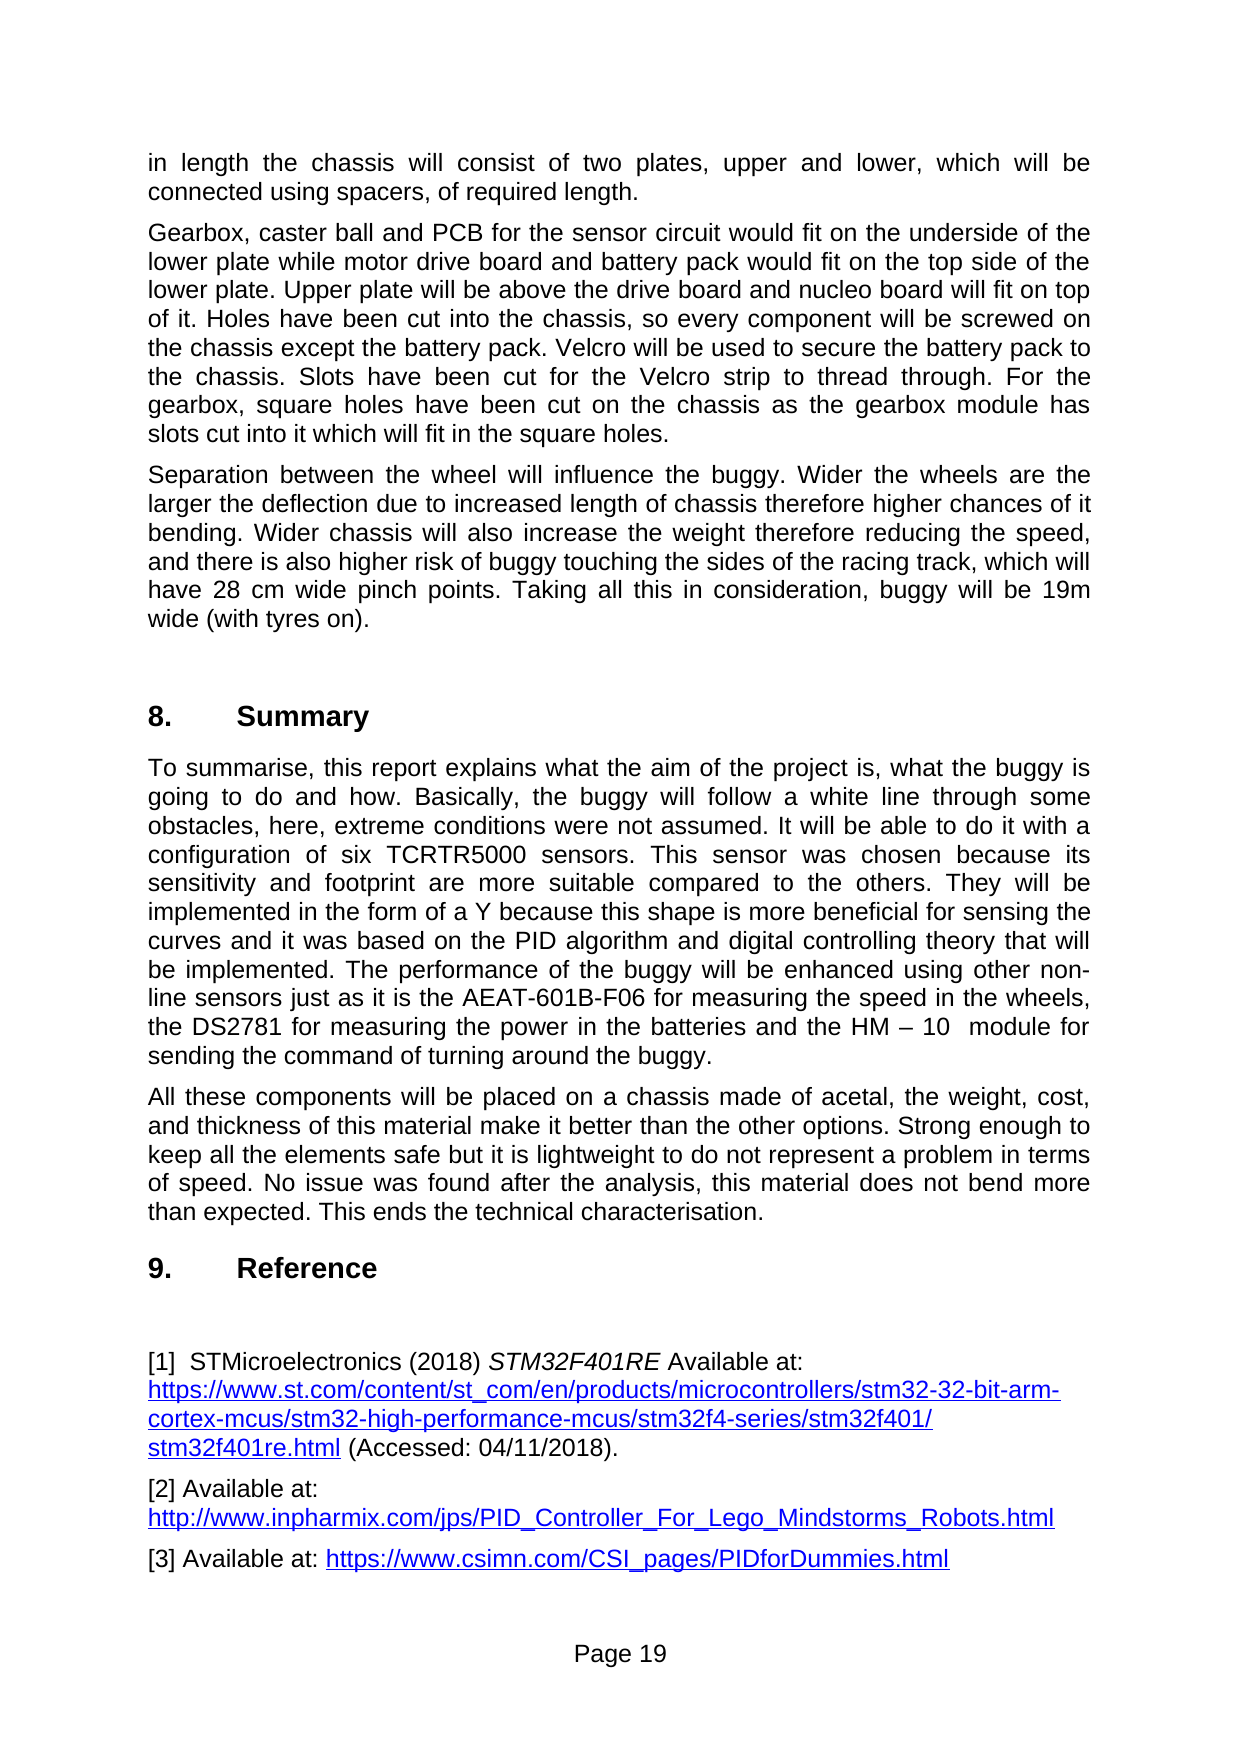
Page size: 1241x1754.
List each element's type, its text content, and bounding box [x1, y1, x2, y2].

subtitle Reference [148, 1251, 1092, 1284]
text Gearbox, caster ball and PCB for the sensor circuit would fit on the underside of the lower plate while motor drive board and battery pack would fit on the top side of the lower plate. Upper plate will be above the drive board and nucleo board will fit on top of it. Holes have been cut into the chassis, so every component will be screwed on the chassis except the battery pack. Velcro will be used to secure the battery pack to the chassis. Slots have been cut for the Velcro strip to thread through. For the gearbox, square holes have been cut on the chassis as the gearbox module has slots cut into it which will fit in the square holes. [148, 218, 1092, 448]
text To summarise, this report explains what the aim of the project is, what the buggy is going to do and how. Basically, the buggy will follow a white line through some obstacles, here, extreme conditions were not assumed. It will be able to do it with a configuration of six TCRTR5000 sensors. This sensor was chosen because its sensitivity and footprint are more suitable compared to the others. They will be implemented in the form of a Y because this shape is more beneficial for sensing the curves and it was based on the PID algorithm and digital controlling theory that will be implemented. The performance of the buggy will be enhanced using other non-line sensors just as it is the AEAT-601B-F06 for measuring the speed in the wheels, the DS2781 for measuring the power in the batteries and the HM – 10 module for sending the command of turning around the buggy. [148, 753, 1092, 1069]
text Separation between the wheel will influence the buggy. Wider the wheels are the larger the deflection due to increased length of chassis therefore higher chances of it bending. Wider chassis will also increase the weight therefore reducing the speed, and there is also higher risk of buggy touching the sides of the racing track, which will have 28 cm wide pinch points. Taking all this in consideration, buggy will be 19m wide (with tyres on). [148, 460, 1092, 633]
subtitle Summary [148, 699, 1092, 732]
text [1] STMicroelectronics (2018) STM32F401RE Available at: https://www.st.com/content/st_com/en/products/microcontrollers/stm32-32-bit-arm-cortex-mcus/stm32-high-performance-mcus/stm32f4-series/stm32f401/stm32f401re.html (Accessed: 04/11/2018). [148, 1346, 1092, 1461]
text [3] Available at: https://www.csimn.com/CSI_pages/PIDforDummies.html [148, 1544, 1092, 1573]
text [2] Available at: http://www.inpharmix.com/jps/PID_Controller_For_Lego_Mindstorms_Robots.html [148, 1474, 1092, 1531]
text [148, 148, 1092, 205]
text All these components will be placed on a chassis made of acetal, the weight, cost, and thickness of this material make it better than the other options. Strong enough to keep all the elements safe but it is lightweight to do not represent a problem in terms of speed. No issue was found after the analysis, this material does not bend more than expected. This ends the technical characterisation. [148, 1082, 1092, 1226]
